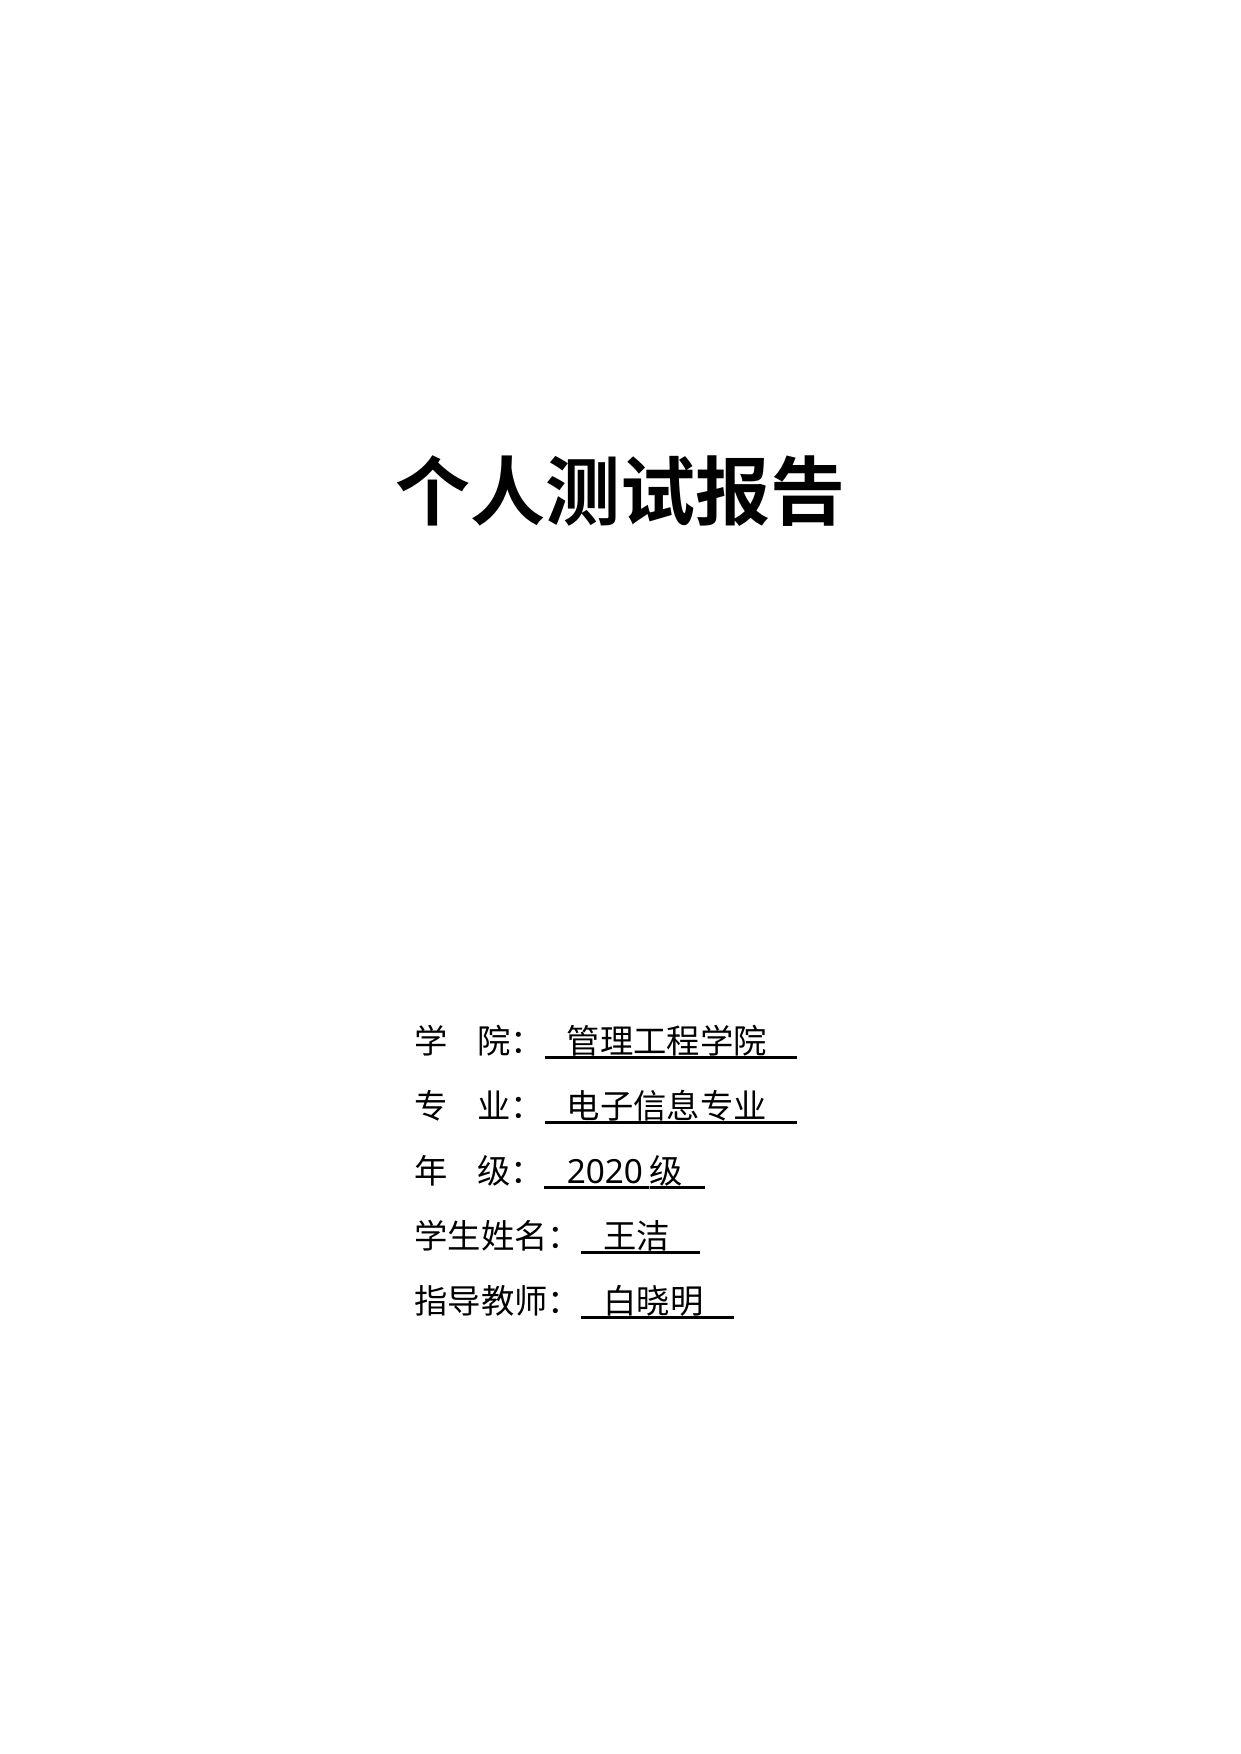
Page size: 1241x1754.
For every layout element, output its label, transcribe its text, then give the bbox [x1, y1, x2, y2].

text 年 级： 2020级 [148, 1137, 1092, 1202]
text 个人测试报告 [148, 422, 1092, 552]
text 专 业： 电子信息专业 [148, 1072, 1092, 1137]
text 学生姓名： 王洁 [148, 1202, 1092, 1267]
text 学 院： 管理工程学院 [148, 1007, 1092, 1072]
text 指导教师： 白晓明 [148, 1267, 1092, 1332]
